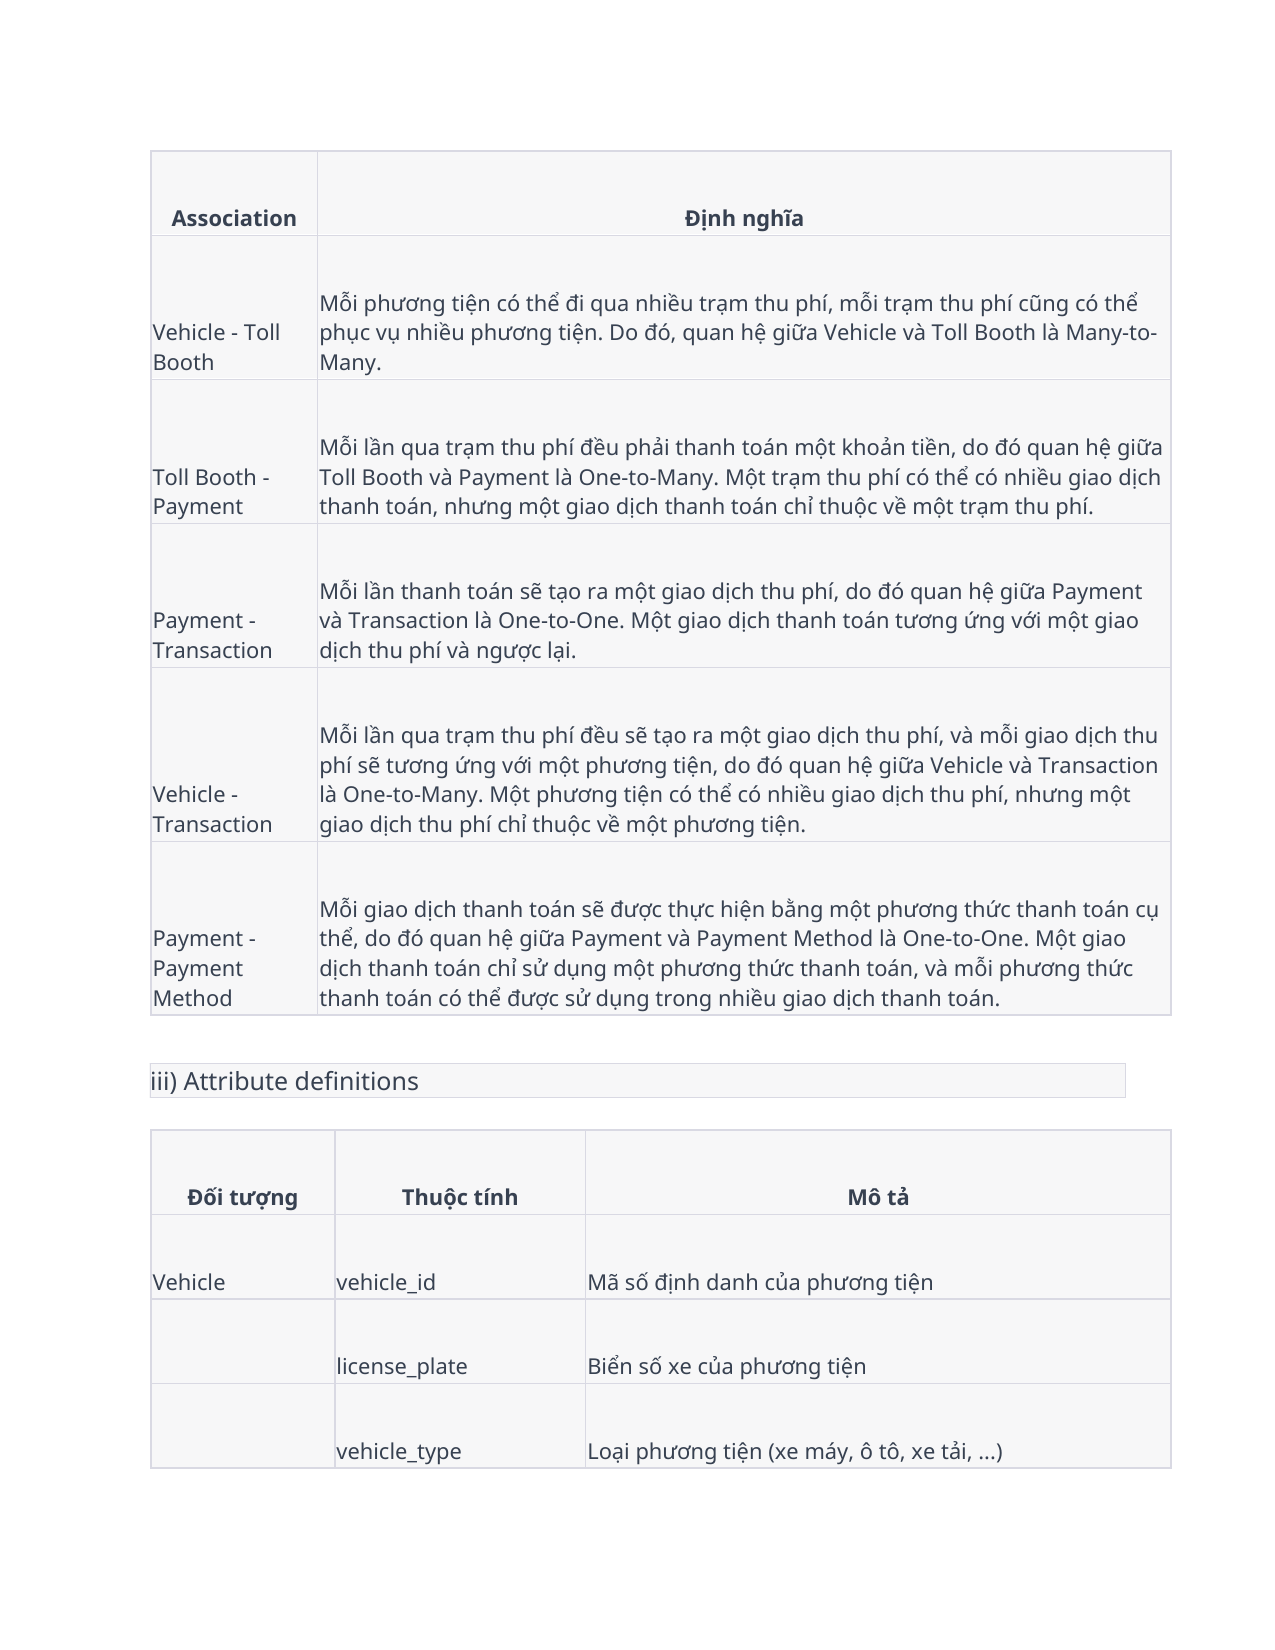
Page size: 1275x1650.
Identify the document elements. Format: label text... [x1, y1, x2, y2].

table_cell Mỗi lần qua trạm thu phí đều sẽ tạo ra một giao dịch thu phí, và mỗi giao dịch thu phí sẽ tương ứng với một phương tiện, do đó quan hệ giữa Vehicle và Transaction là One-to-Many. Một phương tiện có thể có nhiều giao dịch thu phí, nhưng một giao dịch thu phí chỉ thuộc về một phương tiện. [318, 668, 1170, 841]
table_cell Biển số xe của phương tiện [586, 1300, 1170, 1383]
text iii) Attribute definitions [151, 1064, 1125, 1097]
table_header Định nghĩa [318, 152, 1170, 234]
table_cell Mỗi phương tiện có thể đi qua nhiều trạm thu phí, mỗi trạm thu phí cũng có thể phục vụ nhiều phương tiện. Do đó, quan hệ giữa Vehicle và Toll Booth là Many-to-Many. [318, 236, 1170, 378]
table_cell Mã số định danh của phương tiện [586, 1215, 1170, 1298]
table_cell Vehicle - Transaction [152, 668, 317, 841]
table_cell Vehicle [152, 1215, 334, 1298]
table_cell vehicle_type [336, 1384, 585, 1467]
table_cell license_plate [336, 1300, 585, 1383]
table_cell vehicle_id [336, 1215, 585, 1298]
table_cell Payment - Transaction [152, 524, 317, 667]
table_cell [152, 1384, 334, 1467]
table_cell Vehicle - Toll Booth [152, 236, 317, 378]
table_header Association [152, 152, 317, 234]
table_cell [152, 1300, 334, 1383]
table_cell Loại phương tiện (xe máy, ô tô, xe tải, ...) [586, 1384, 1170, 1467]
table_cell Toll Booth - Payment [152, 380, 317, 523]
table_cell Mỗi lần qua trạm thu phí đều phải thanh toán một khoản tiền, do đó quan hệ giữa Toll Booth và Payment là One-to-Many. Một trạm thu phí có thể có nhiều giao dịch thanh toán, nhưng một giao dịch thanh toán chỉ thuộc về một trạm thu phí. [318, 380, 1170, 523]
table_cell Mỗi lần thanh toán sẽ tạo ra một giao dịch thu phí, do đó quan hệ giữa Payment và Transaction là One-to-One. Một giao dịch thanh toán tương ứng với một giao dịch thu phí và ngược lại. [318, 524, 1170, 667]
table_header Thuộc tính [336, 1131, 585, 1214]
table_header Mô tả [586, 1131, 1170, 1214]
table_cell Mỗi giao dịch thanh toán sẽ được thực hiện bằng một phương thức thanh toán cụ thể, do đó quan hệ giữa Payment và Payment Method là One-to-One. Một giao dịch thanh toán chỉ sử dụng một phương thức thanh toán, và mỗi phương thức thanh toán có thể được sử dụng trong nhiều giao dịch thanh toán. [318, 842, 1170, 1014]
table_header Đối tượng [152, 1131, 334, 1214]
table_cell Payment - Payment Method [152, 842, 317, 1014]
